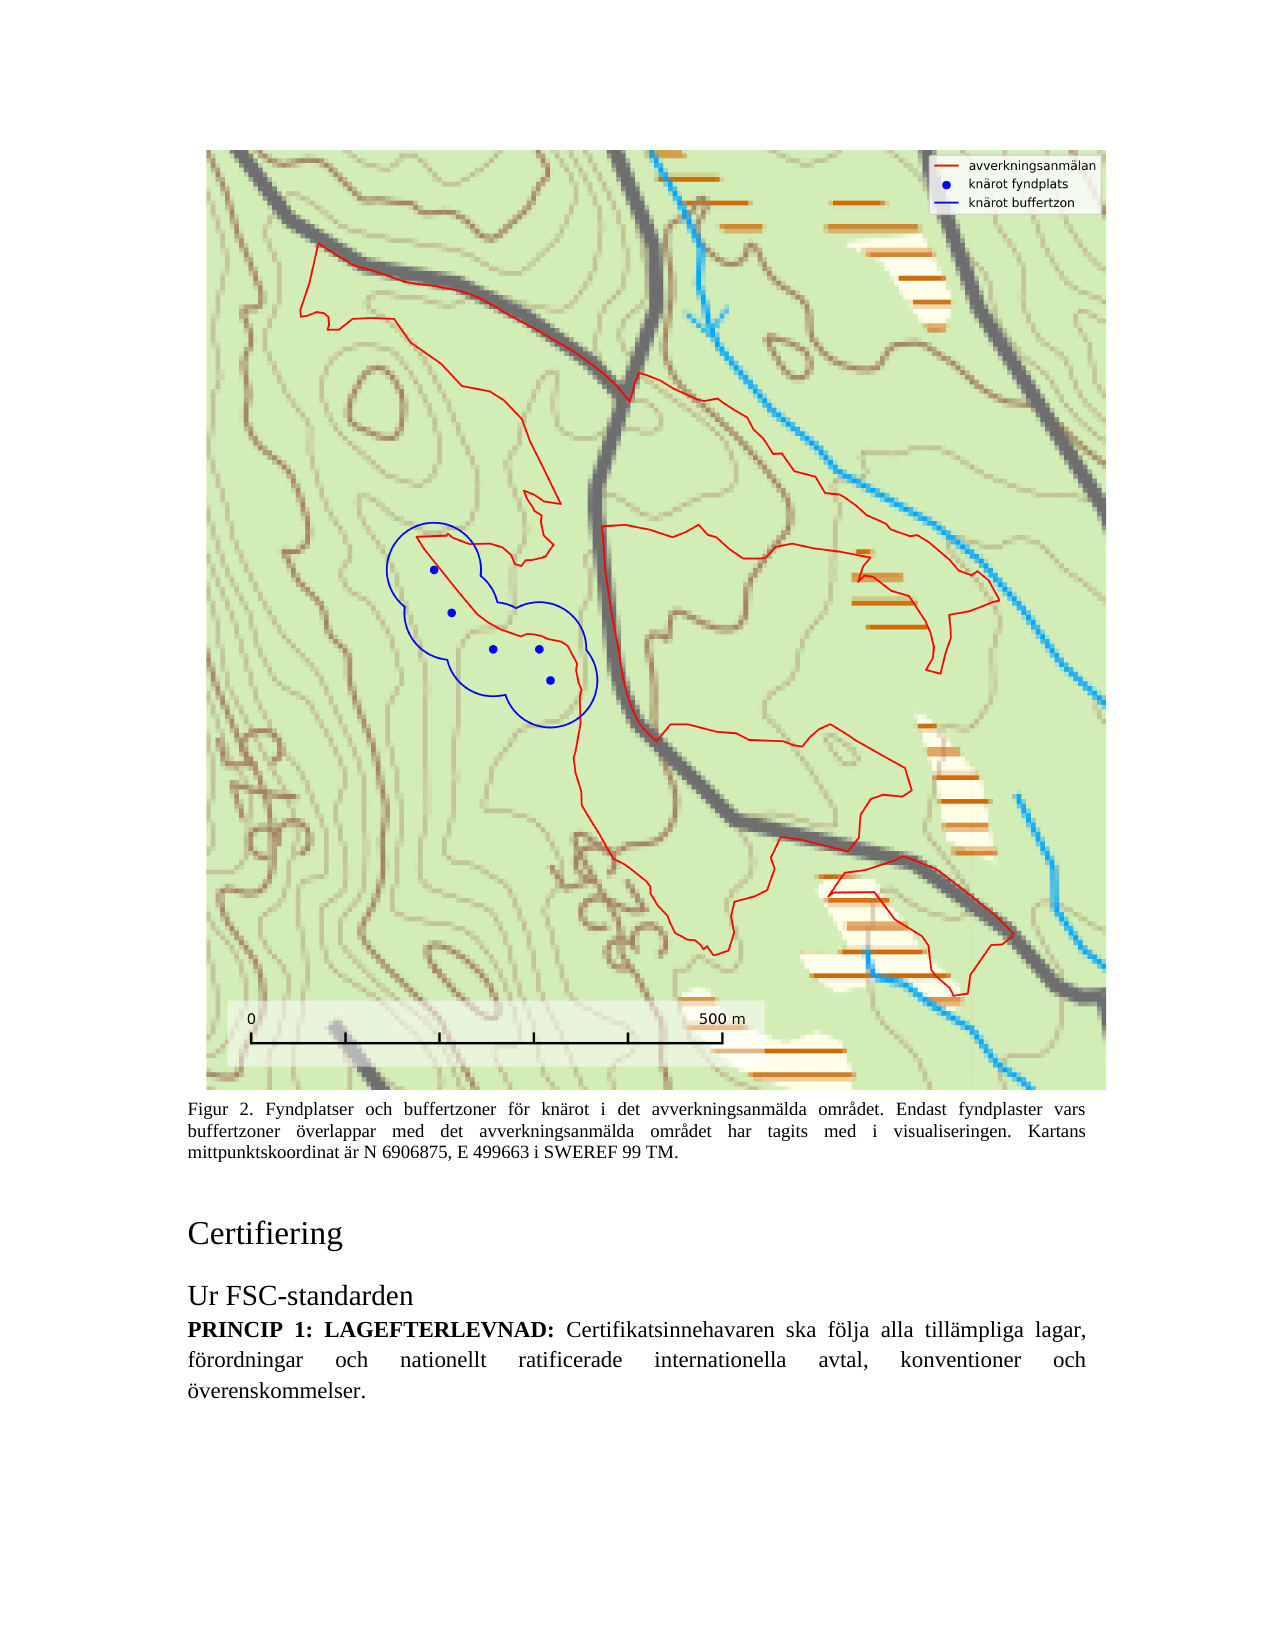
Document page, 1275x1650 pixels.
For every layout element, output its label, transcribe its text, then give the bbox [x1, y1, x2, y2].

text Figur 2. Fyndplatser och buffertzoner för knärot i det avverkningsanmälda området. Endast fyndplaster vars buffertzoner överlappar med det avverkningsanmälda området har tagits med i visualiseringen. Kartans mittpunktskoordinat är N 6906875, E 499663 i SWEREF 99 TM. [187, 1098, 1087, 1163]
subtitle Ur FSC-standarden [187, 1278, 1087, 1311]
text PRINCIP 1: LAGEFTERLEVNAD: Certifikatsinnehavaren ska följa alla tillämpliga lagar, förordningar och nationellt ratificerade internationella avtal, konventioner och överenskommelser. [187, 1316, 1087, 1403]
picture [206, 150, 1107, 1090]
subtitle Certifiering [187, 1213, 1087, 1251]
